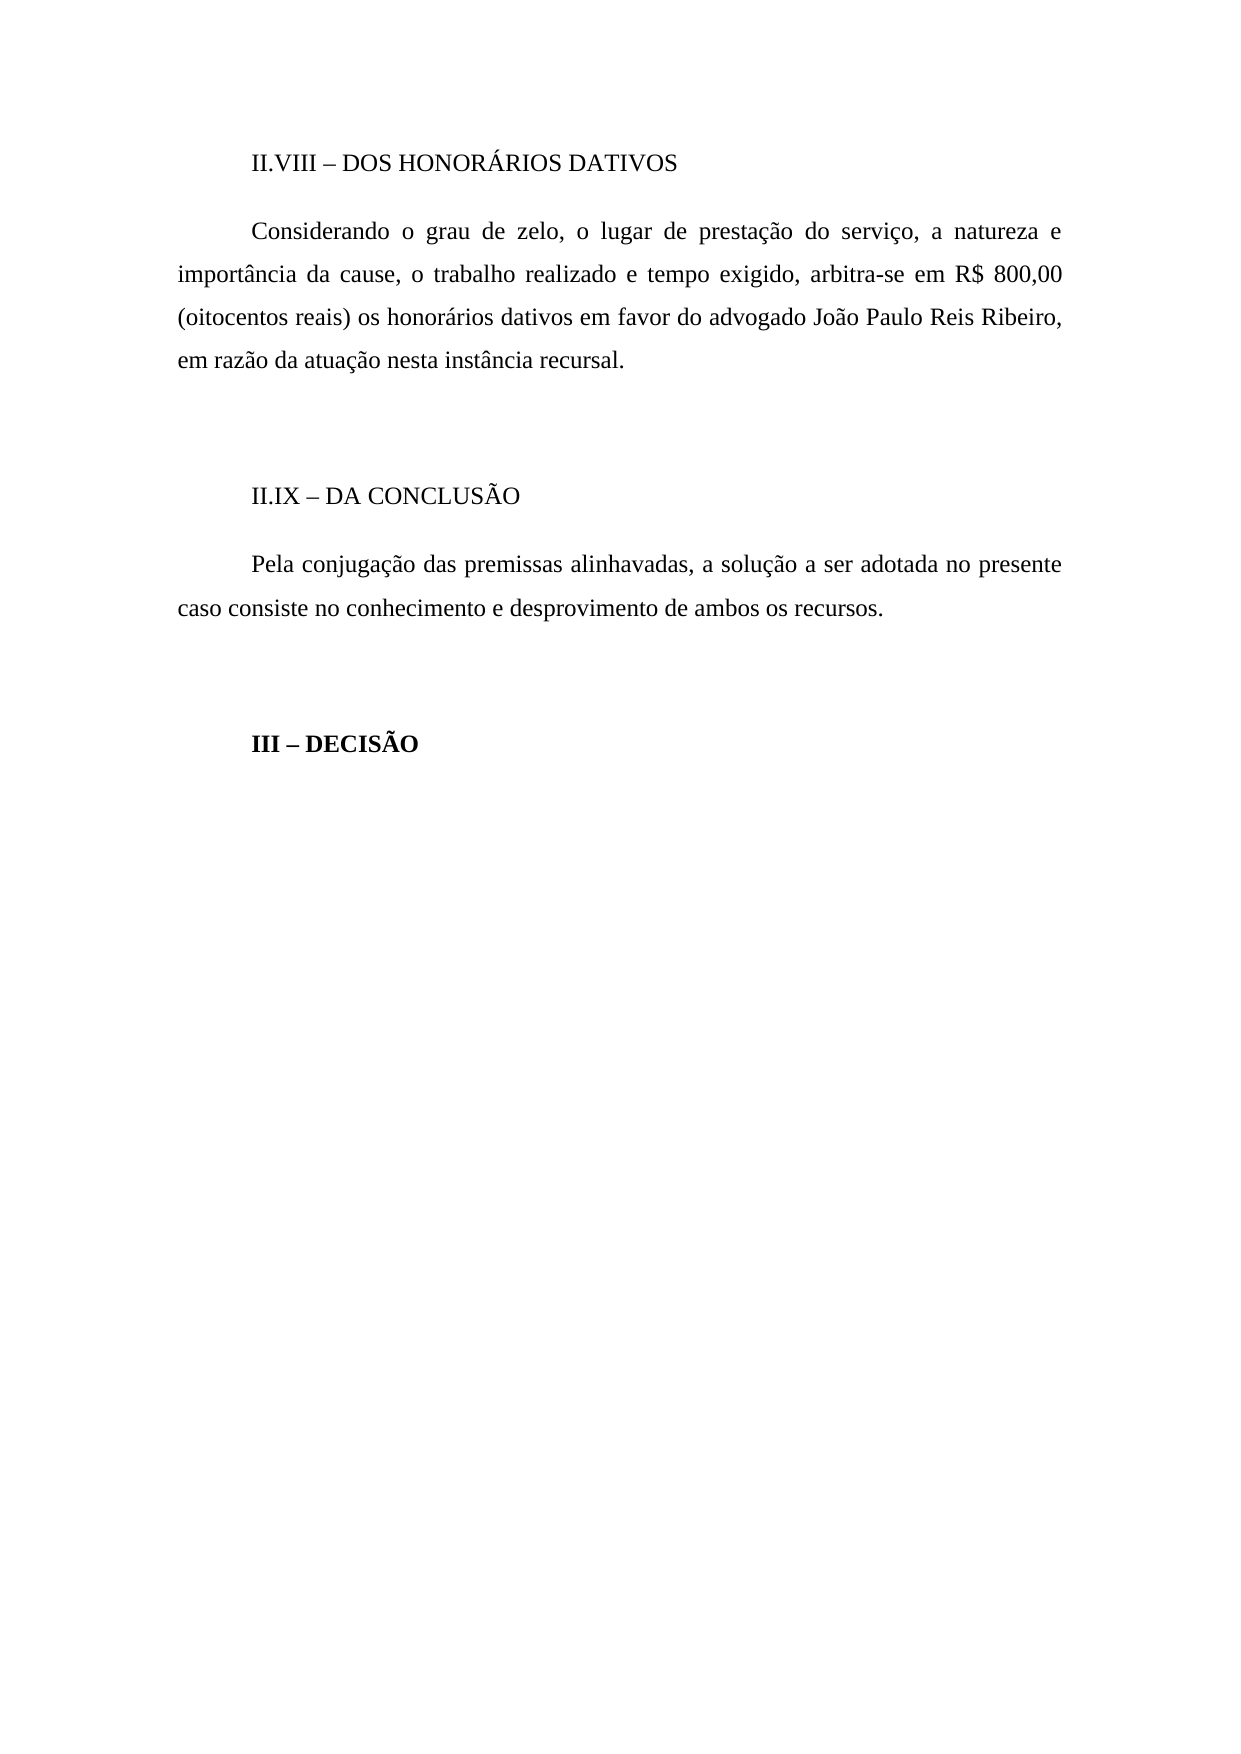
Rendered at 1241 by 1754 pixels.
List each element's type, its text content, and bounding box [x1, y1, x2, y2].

text II.IX – DA CONCLUSÃO [177, 481, 1063, 510]
text III – DECISÃO [177, 729, 1063, 758]
text II.VIII – DOS HONORÁRIOS DATIVOS [177, 148, 1063, 176]
text Considerando o grau de zelo, o lugar de prestação do serviço, a natureza e importância da cause, o trabalho realizado e tempo exigido, arbitra-se em R$ 800,00 (oitocentos reais) os honorários dativos em favor do advogado João Paulo Reis Ribeiro, em razão da atuação nesta instância recursal. [177, 216, 1063, 374]
text Pela conjugação das premissas alinhavadas, a solução a ser adotada no presente caso consiste no conhecimento e desprovimento de ambos os recursos. [177, 549, 1063, 621]
